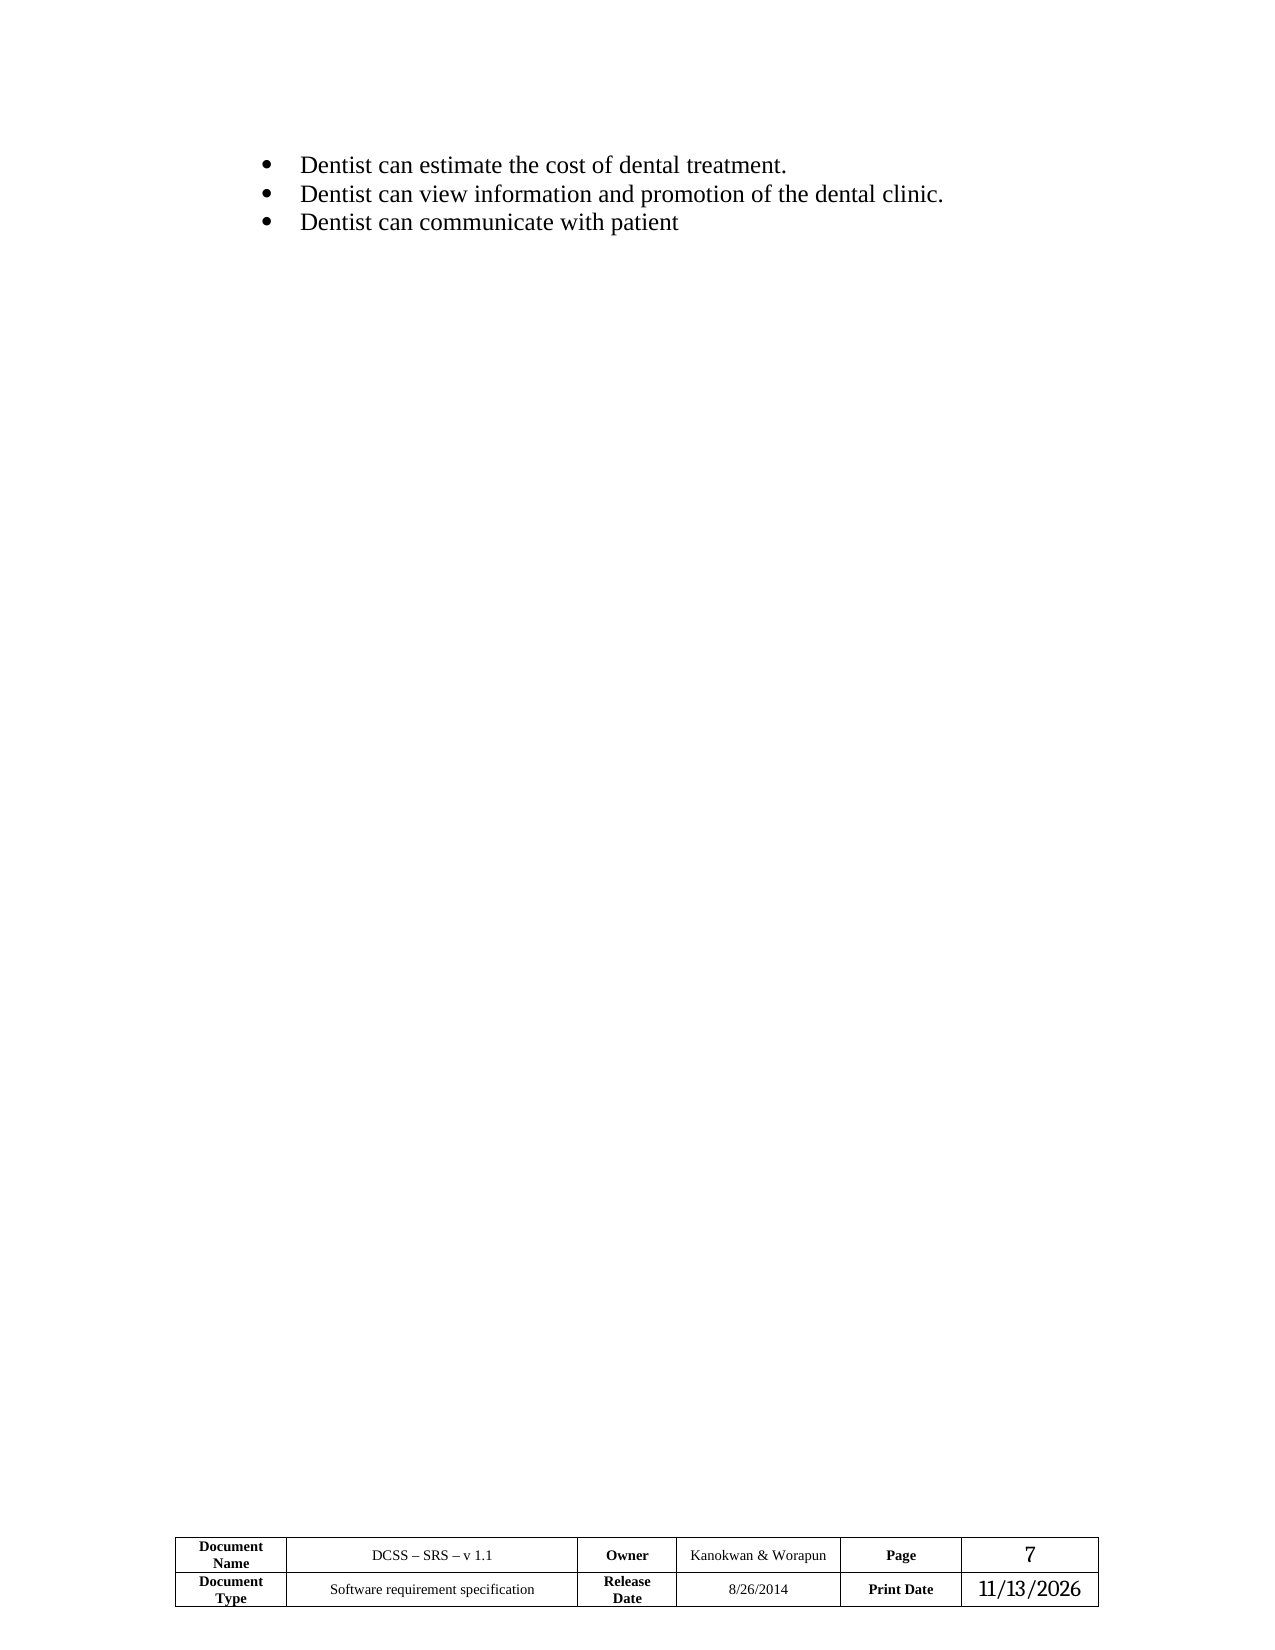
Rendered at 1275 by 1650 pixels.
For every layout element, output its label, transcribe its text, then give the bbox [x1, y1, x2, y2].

list Dentist can view information and promotion of the dental clinic. [262, 179, 1087, 207]
list Dentist can estimate the cost of dental treatment. [262, 150, 1087, 179]
list Dentist can communicate with patient [262, 207, 1087, 236]
